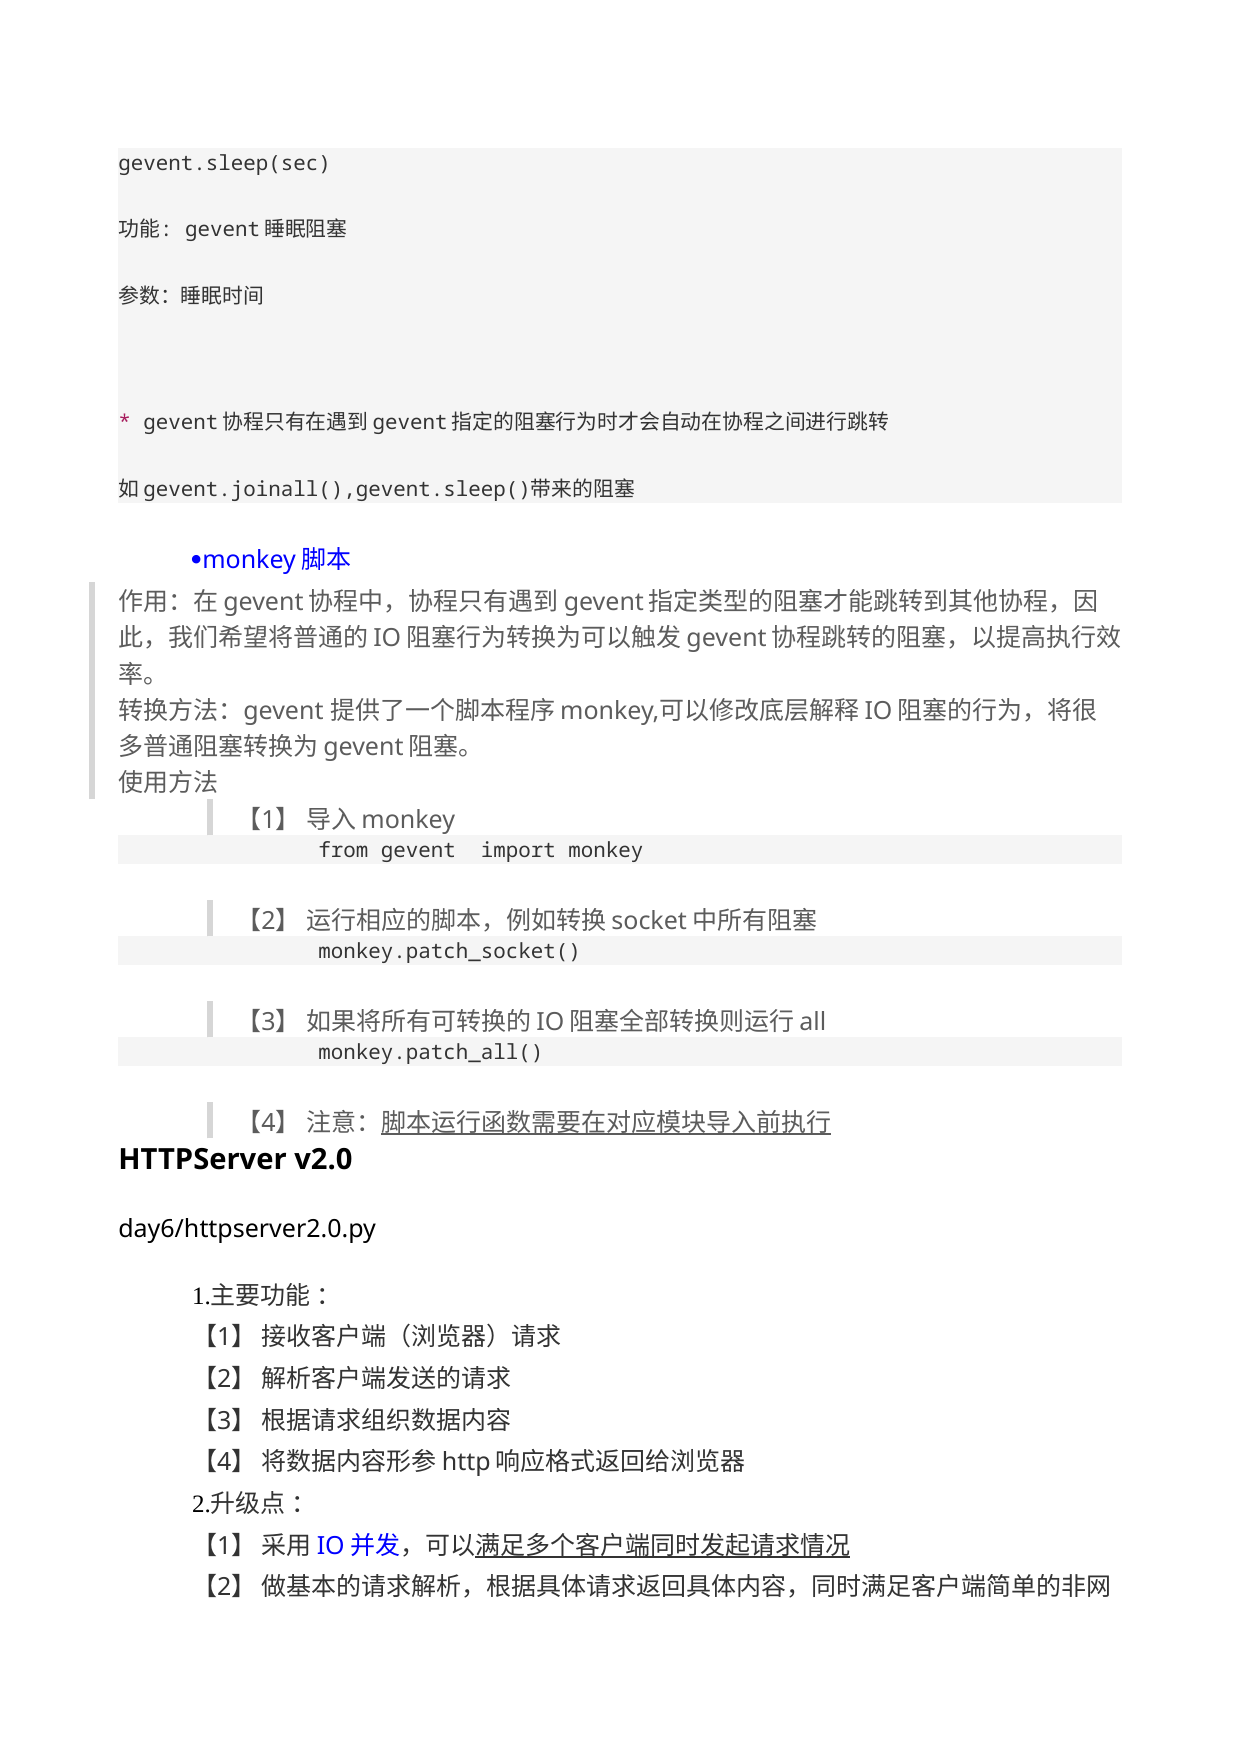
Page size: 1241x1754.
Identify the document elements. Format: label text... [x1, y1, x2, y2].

list monkey脚本 [192, 540, 1122, 576]
text 如gevent.joinall(),gevent.sleep()带来的阻塞 [118, 472, 1122, 503]
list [192, 1483, 1122, 1603]
text 【4】 注意：脚本运行函数需要在对应模块导入前执行 [213, 1102, 1004, 1138]
text 功能: gevent睡眠阻塞 [118, 212, 1122, 243]
text 【2】 运行相应的脚本，例如转换socket中所有阻塞 [213, 900, 1004, 936]
text 参数：睡眠时间 [118, 280, 1122, 310]
list 主要功能 ： 【1】 接收客户端（浏览器）请求 【2】 解析客户端发送的请求 【3】 根据请求组织数据内容 【4】 将数据内容形参http响应格式返回给浏览器 [192, 1275, 1122, 1478]
text 使用方法 [118, 763, 1122, 799]
text from gevent import monkey [118, 835, 1122, 864]
text 转换方法：gevent 提供了一个脚本程序monkey,可以修改底层解释IO阻塞的行为，将很多普通阻塞转换为gevent阻塞。 [118, 690, 1122, 763]
subtitle HTTPServer v2.0 [118, 1138, 1122, 1178]
text day6/httpserver2.0.py [118, 1211, 1122, 1245]
text 作用：在gevent协程中，协程只有遇到gevent指定类型的阻塞才能跳转到其他协程，因此，我们希望将普通的IO阻塞行为转换为可以触发gevent协程跳转的阻塞，以提高执行效率。 [95, 582, 1122, 690]
text monkey.patch_socket() [118, 936, 1122, 965]
text 【3】 如果将所有可转换的IO阻塞全部转换则运行all [213, 1001, 1004, 1037]
text 【1】 导入monkey [213, 799, 1004, 835]
text * gevent协程只有在遇到gevent指定的阻塞行为时才会自动在协程之间进行跳转 [118, 405, 1122, 435]
text gevent.sleep(sec) [118, 148, 1122, 176]
text monkey.patch_all() [118, 1037, 1122, 1066]
